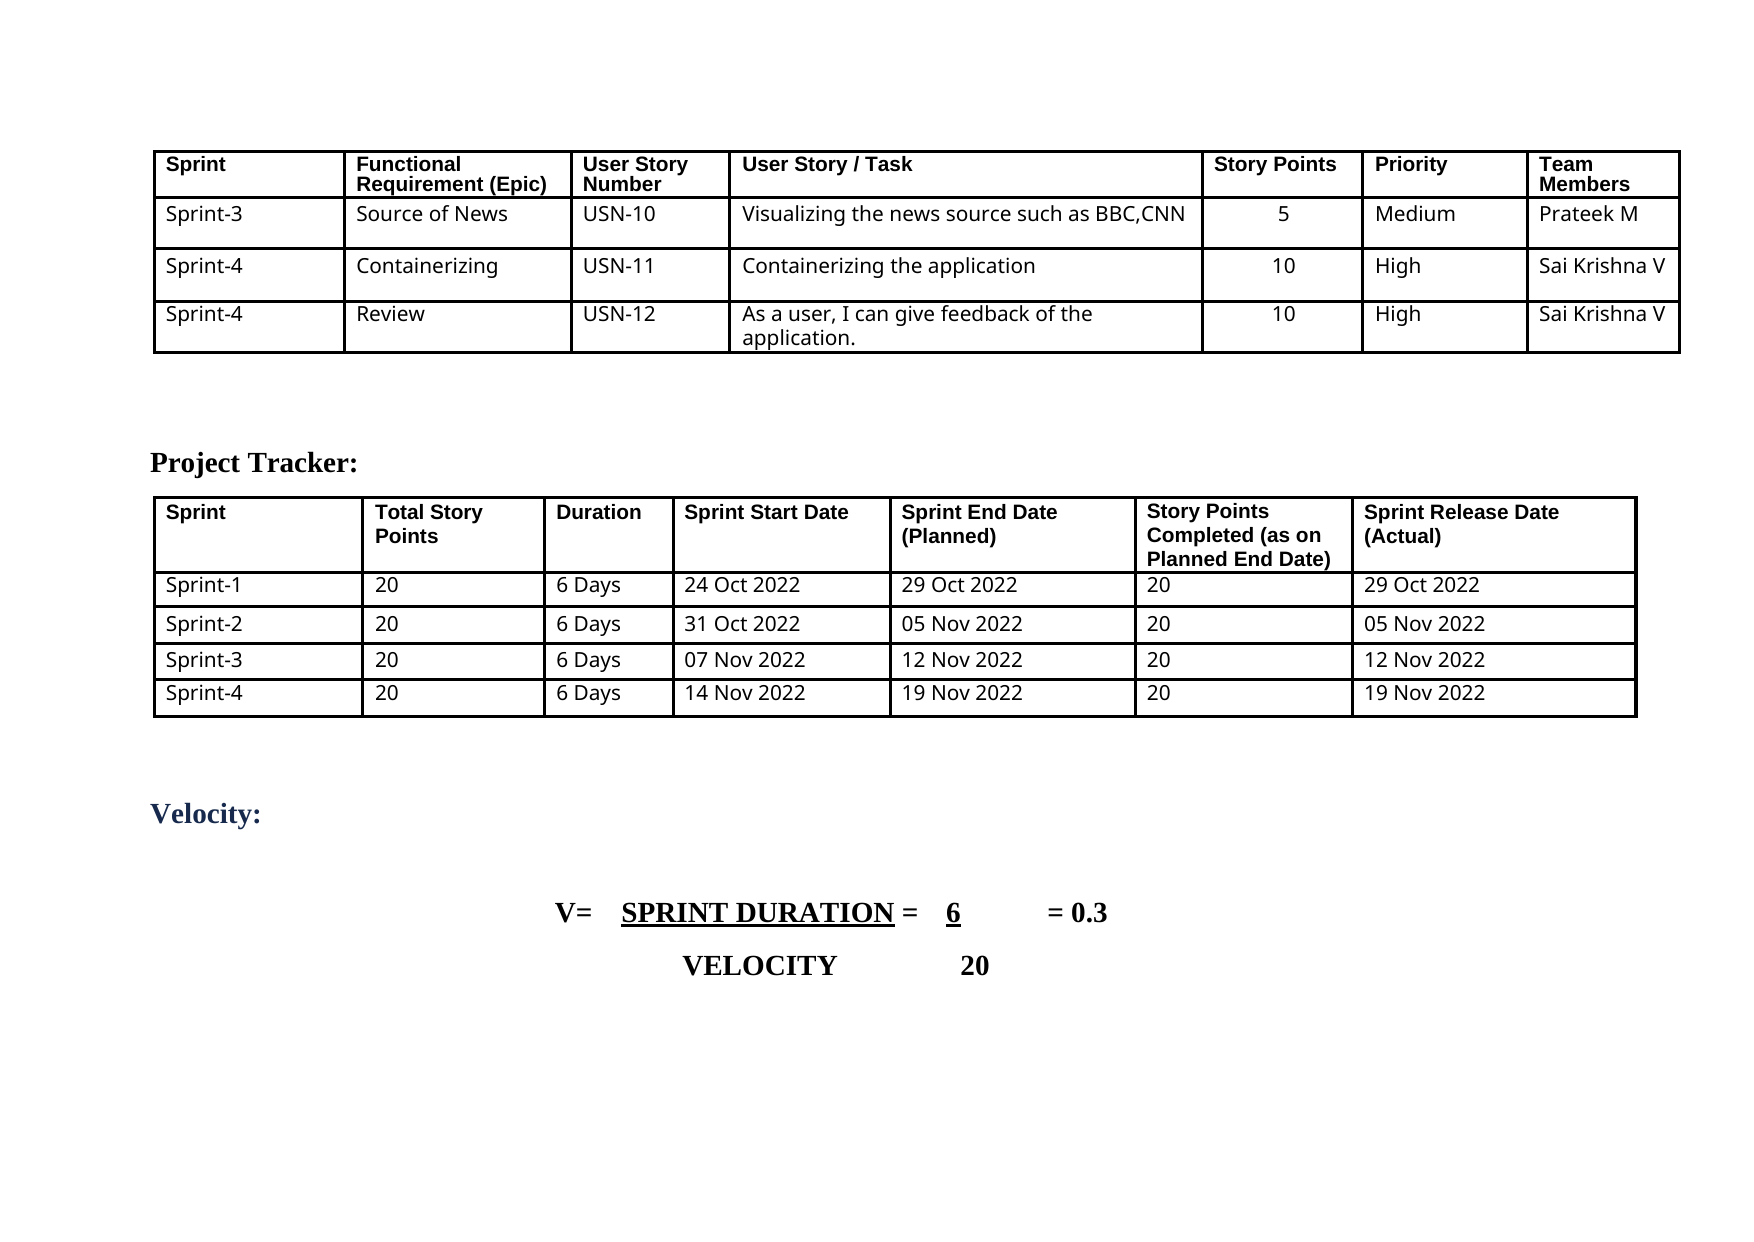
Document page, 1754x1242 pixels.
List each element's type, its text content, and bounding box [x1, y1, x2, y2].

table_header Priority [1364, 153, 1526, 196]
table_cell 6 Days [546, 608, 672, 642]
table_cell High [1364, 250, 1526, 300]
table_cell 05 Nov 2022 [892, 608, 1134, 642]
table_cell High [1364, 303, 1526, 351]
table_cell 29 Oct 2022 [892, 574, 1134, 605]
table_header User Story / Task [731, 153, 1201, 196]
table_cell Containerizing [346, 250, 570, 300]
table_header Story Points Completed (as on Planned End Date) [1137, 499, 1351, 571]
table_header Duration [546, 499, 672, 571]
text V= SPRINT DURATION = 6 = 0.3 VELOCITY 20 [554, 895, 1108, 981]
table_cell Containerizing the application [731, 250, 1201, 300]
table_cell Sai Krishna V [1529, 250, 1678, 300]
table_cell Sprint-3 [156, 645, 361, 678]
table_cell 07 Nov 2022 [675, 645, 889, 678]
table_header Sprint End Date (Planned) [892, 499, 1134, 571]
table_cell 24 Oct 2022 [675, 574, 889, 605]
table_cell Medium [1364, 199, 1526, 247]
table_cell Sprint-4 [156, 303, 343, 351]
table_cell 20 [364, 681, 543, 714]
table_cell 20 [364, 608, 543, 642]
table_header User Story Number [573, 153, 728, 196]
table_cell 6 Days [546, 574, 672, 605]
table_header Sprint [156, 499, 361, 571]
table_header Story Points [1204, 153, 1361, 196]
table_cell Review [346, 303, 570, 351]
table_cell 5 [1204, 199, 1361, 247]
text Project Tracker: [150, 445, 1689, 478]
table_header Total Story Points [364, 499, 543, 571]
table_cell Sprint-4 [156, 250, 343, 300]
table_cell Sprint-1 [156, 574, 361, 605]
table_cell 20 [364, 574, 543, 605]
table_cell 10 [1204, 250, 1361, 300]
table_cell 20 [1137, 608, 1351, 642]
table_cell 10 [1204, 303, 1361, 351]
table_cell 20 [1137, 681, 1351, 714]
table_cell Sprint-3 [156, 199, 343, 247]
table_cell 6 Days [546, 681, 672, 714]
table_cell As a user, I can give feedback of the application. [731, 303, 1201, 351]
table_cell Prateek M [1529, 199, 1678, 247]
table_cell 31 Oct 2022 [675, 608, 889, 642]
table_cell USN-11 [573, 250, 728, 300]
table_cell USN-12 [573, 303, 728, 351]
table_cell 20 [364, 645, 543, 678]
table_cell 14 Nov 2022 [675, 681, 889, 714]
text Velocity: [150, 797, 1689, 830]
table_cell 05 Nov 2022 [1354, 608, 1634, 642]
table_cell 19 Nov 2022 [892, 681, 1134, 714]
table_cell Sprint-2 [156, 608, 361, 642]
table_cell 19 Nov 2022 [1354, 681, 1634, 714]
table_cell Sai Krishna V [1529, 303, 1678, 351]
table_cell 6 Days [546, 645, 672, 678]
table_cell USN-10 [573, 199, 728, 247]
table_cell 12 Nov 2022 [1354, 645, 1634, 678]
table_cell 12 Nov 2022 [892, 645, 1134, 678]
table_header Team Members [1529, 153, 1678, 196]
table_header Functional Requirement (Epic) [346, 153, 570, 196]
table_cell 20 [1137, 645, 1351, 678]
table_header Sprint Release Date (Actual) [1354, 499, 1634, 571]
table_header Sprint Start Date [675, 499, 889, 571]
table_cell 29 Oct 2022 [1354, 574, 1634, 605]
table_cell Sprint-4 [156, 681, 361, 714]
table_cell 20 [1137, 574, 1351, 605]
table_cell Visualizing the news source such as BBC,CNN [731, 199, 1201, 247]
table_cell Source of News [346, 199, 570, 247]
table_header Sprint [156, 153, 343, 196]
